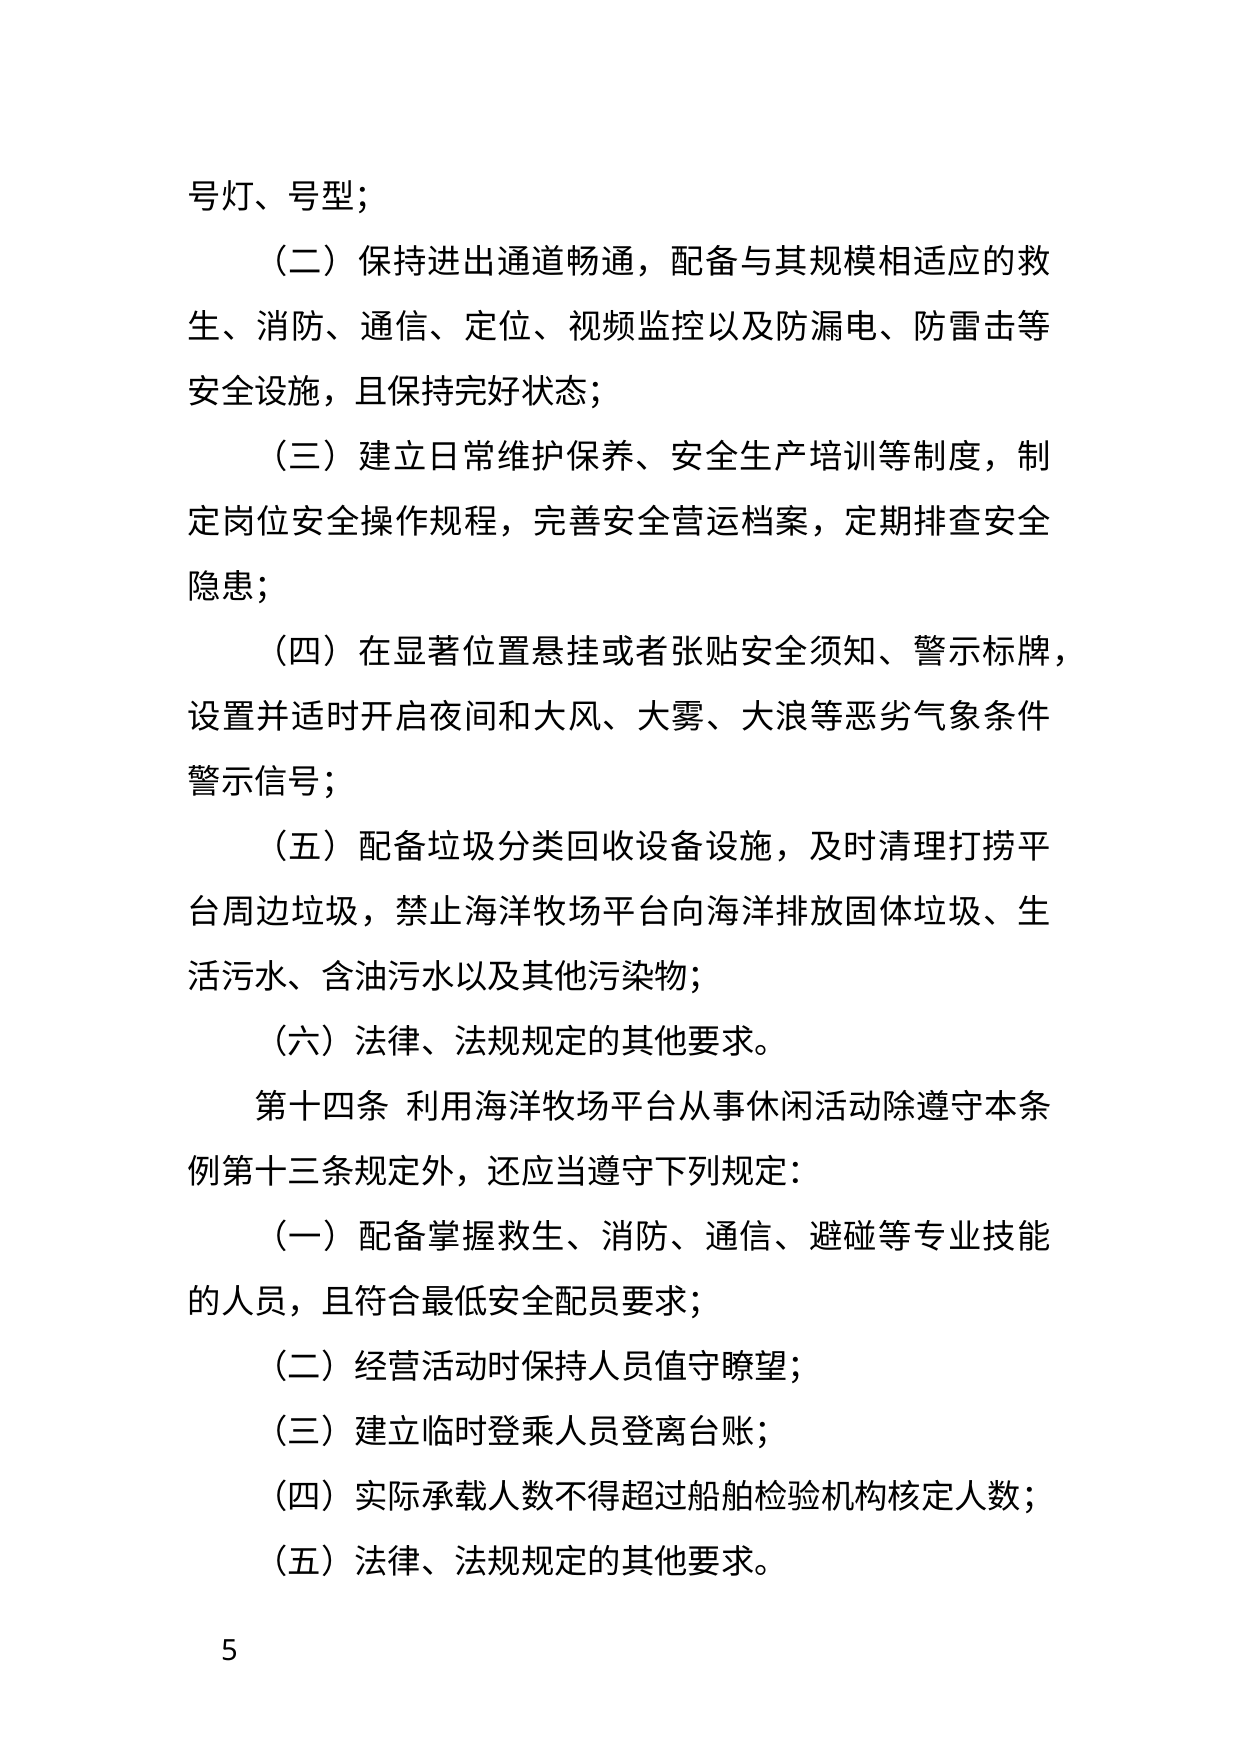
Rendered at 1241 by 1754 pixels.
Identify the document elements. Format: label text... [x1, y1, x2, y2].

text （五）配备垃圾分类回收设备设施，及时清理打捞平台周边垃圾，禁止海洋牧场平台向海洋排放固体垃圾、生活污水、含油污水以及其他污染物； [187, 812, 1053, 1007]
text （六）法律、法规规定的其他要求。 [187, 1007, 1053, 1072]
text （一）配备掌握救生、消防、通信、避碰等专业技能的人员，且符合最低安全配员要求； [187, 1202, 1053, 1332]
text （四）实际承载人数不得超过船舶检验机构核定人数； [187, 1462, 1053, 1527]
text （三）建立日常维护保养、安全生产培训等制度，制定岗位安全操作规程，完善安全营运档案，定期排查安全隐患； [187, 422, 1053, 617]
text （四）在显著位置悬挂或者张贴安全须知、警示标牌，设置并适时开启夜间和大风、大雾、大浪等恶劣气象条件警示信号； [187, 617, 1053, 812]
text 第十四条 利用海洋牧场平台从事休闲活动除遵守本条例第十三条规定外，还应当遵守下列规定： [187, 1072, 1053, 1202]
text （二）经营活动时保持人员值守瞭望； [187, 1332, 1053, 1397]
text （二）保持进出通道畅通，配备与其规模相适应的救生、消防、通信、定位、视频监控以及防漏电、防雷击等安全设施，且保持完好状态； [187, 227, 1053, 422]
text （五）法律、法规规定的其他要求。 [187, 1527, 1053, 1592]
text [187, 162, 1053, 227]
text （三）建立临时登乘人员登离台账； [187, 1397, 1053, 1462]
